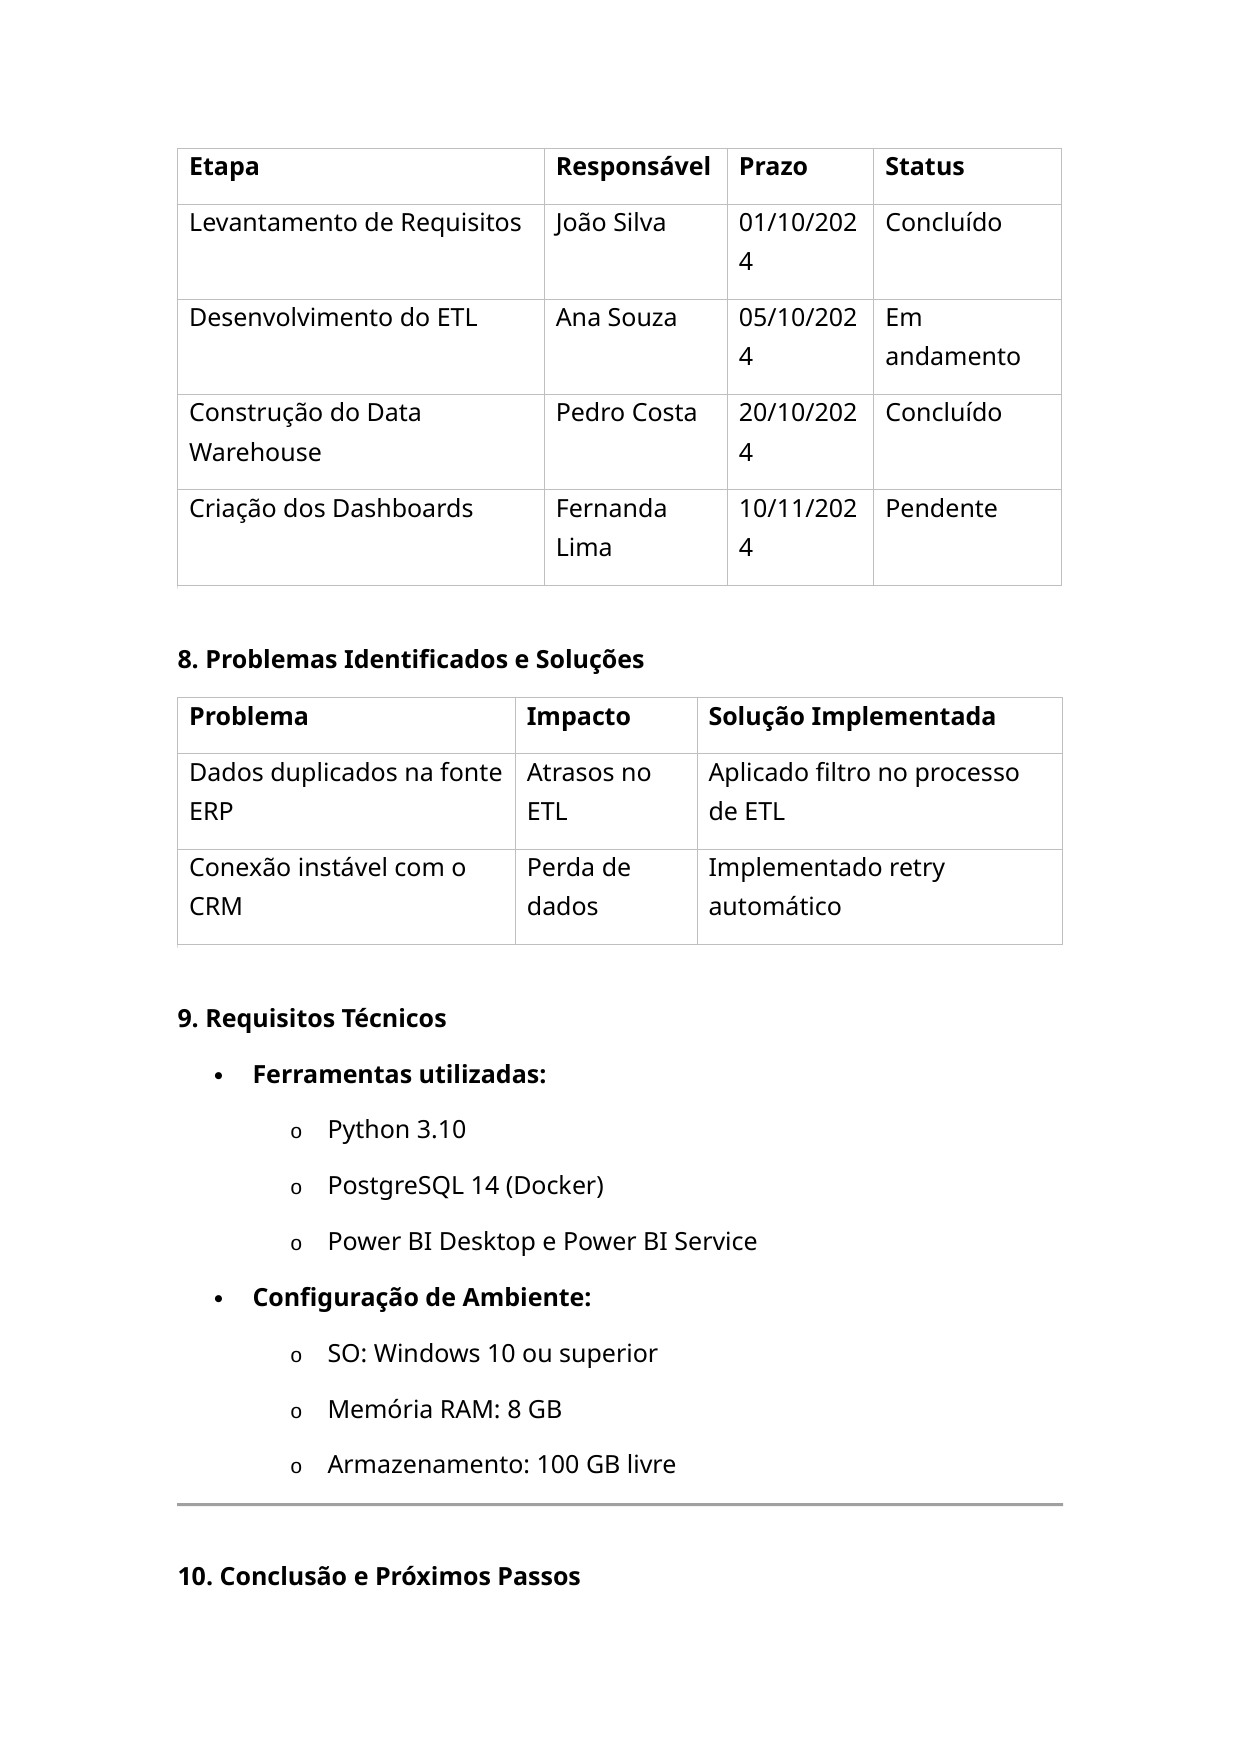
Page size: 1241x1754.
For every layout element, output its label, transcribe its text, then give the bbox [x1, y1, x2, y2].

table_cell Dados duplicados na fonte ERP [178, 754, 515, 848]
table_header Etapa [178, 149, 544, 204]
table_header Prazo [728, 149, 873, 204]
list Ferramentas utilizadas: [215, 1056, 1063, 1090]
list Python 3.10 [290, 1112, 1063, 1146]
table_cell Concluído [874, 205, 1061, 299]
table_cell 10/11/2024 [728, 490, 873, 584]
list Memória RAM: 8 GB [290, 1391, 1063, 1425]
text 9. Requisitos Técnicos [177, 1001, 1063, 1034]
table_cell Criação dos Dashboards [178, 490, 544, 584]
table_cell Aplicado filtro no processo de ETL [698, 754, 1062, 848]
table_header Solução Implementada [698, 698, 1062, 753]
table_cell Perda de dados [516, 850, 697, 944]
table_cell Concluído [874, 395, 1061, 489]
table_cell Implementado retry automático [698, 850, 1062, 944]
list Power BI Desktop e Power BI Service [290, 1224, 1063, 1258]
table_header Impacto [516, 698, 697, 753]
table_cell Ana Souza [545, 300, 727, 394]
list Armazenamento: 100 GB livre [290, 1447, 1063, 1481]
table_cell Construção do Data Warehouse [178, 395, 544, 489]
table_header Responsável [545, 149, 727, 204]
table_cell João Silva [545, 205, 727, 299]
table_cell 05/10/2024 [728, 300, 873, 394]
table_cell Conexão instável com o CRM [178, 850, 515, 944]
table_cell Fernanda Lima [545, 490, 727, 584]
table_cell Pedro Costa [545, 395, 727, 489]
table_cell Desenvolvimento do ETL [178, 300, 544, 394]
text 10. Conclusão e Próximos Passos [177, 1559, 1063, 1593]
table_cell 20/10/2024 [728, 395, 873, 489]
list PostgreSQL 14 (Docker) [290, 1168, 1063, 1202]
table_header Problema [178, 698, 515, 753]
table_cell 01/10/2024 [728, 205, 873, 299]
table_cell Levantamento de Requisitos [178, 205, 544, 299]
table_header Status [874, 149, 1061, 204]
list Configuração de Ambiente: [215, 1280, 1063, 1314]
text 8. Problemas Identificados e Soluções [177, 641, 1063, 675]
table_cell Atrasos no ETL [516, 754, 697, 848]
table_cell Pendente [874, 490, 1061, 584]
list SO: Windows 10 ou superior [290, 1336, 1063, 1369]
table_cell Em andamento [874, 300, 1061, 394]
